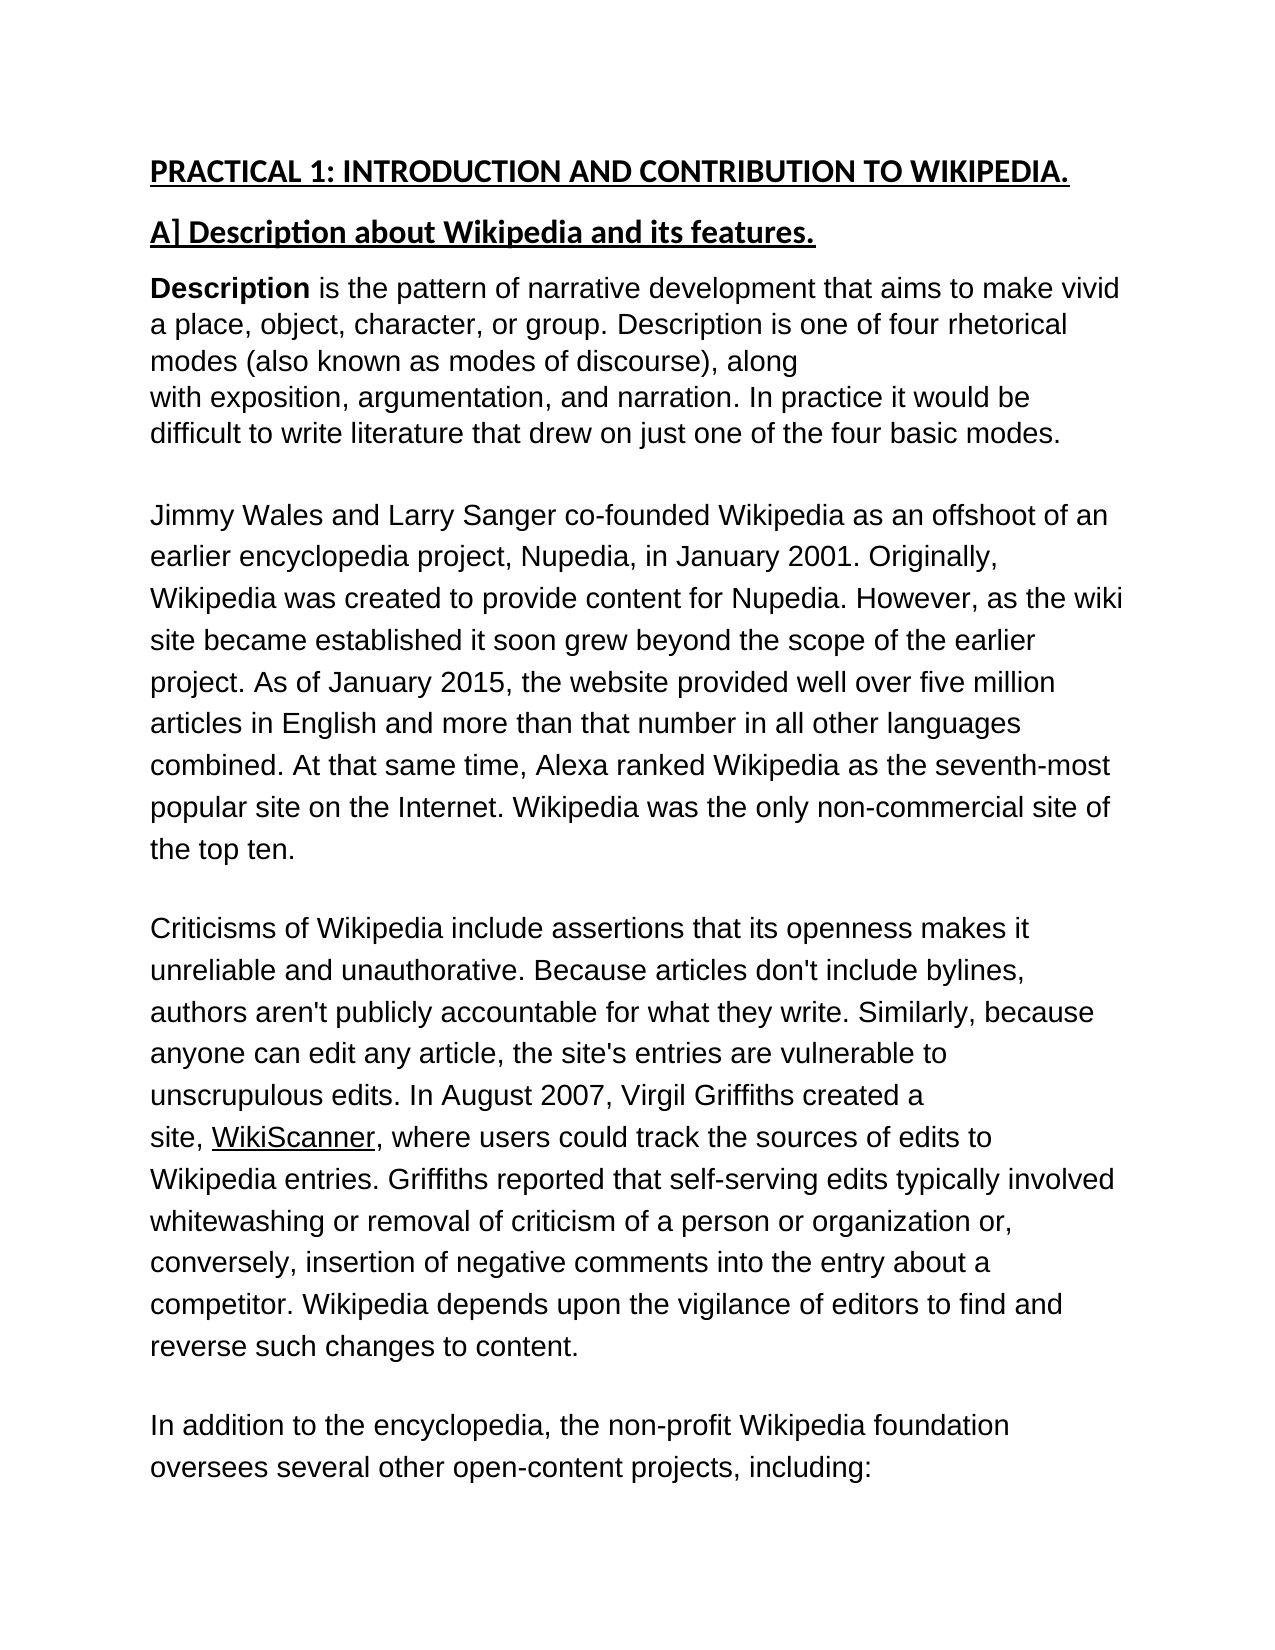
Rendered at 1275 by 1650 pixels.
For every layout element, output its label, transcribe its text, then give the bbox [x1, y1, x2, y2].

text Criticisms of Wikipedia include assertions that its openness makes it unreliable and unauthorative. Because articles don't include bylines, authors aren't publicly accountable for what they write. Similarly, because anyone can edit any article, the site's entries are vulnerable to unscrupulous edits. In August 2007, Virgil Griffiths created a site, WikiScanner, where users could track the sources of edits to Wikipedia entries. Griffiths reported that self-serving edits typically involved whitewashing or removal of criticism of a person or organization or, conversely, insertion of negative comments into the entry about a competitor. Wikipedia depends upon the vigilance of editors to find and reverse such changes to content. [150, 903, 1125, 1362]
text A] Description about Wikipedia and its features. [150, 211, 1125, 251]
text PRACTICAL 1: INTRODUCTION AND CONTRIBUTION TO WIKIPEDIA. [150, 150, 1125, 191]
text Jimmy Wales and Larry Sanger co-founded Wikipedia as an offshoot of an earlier encyclopedia project, Nupedia, in January 2001. Originally, Wikipedia was created to provide content for Nupedia. However, as the wiki site became established it soon grew beyond the scope of the earlier project. As of January 2015, the website provided well over five million articles in English and more than that number in all other languages combined. At that same time, Alexa ranked Wikipedia as the seventh-most popular site on the Internet. Wikipedia was the only non-commercial site of the top ten. [150, 489, 1125, 865]
text In addition to the encyclopedia, the non-profit Wikipedia foundation oversees several other open-content projects, including: [150, 1400, 1125, 1483]
text Description is the pattern of narrative development that aims to make vivid a place, object, character, or group. Description is one of four rhetorical modes (also known as modes of discourse), along with exposition, argumentation, and narration. In practice it would be difficult to write literature that drew on just one of the four basic modes. [150, 271, 1125, 449]
